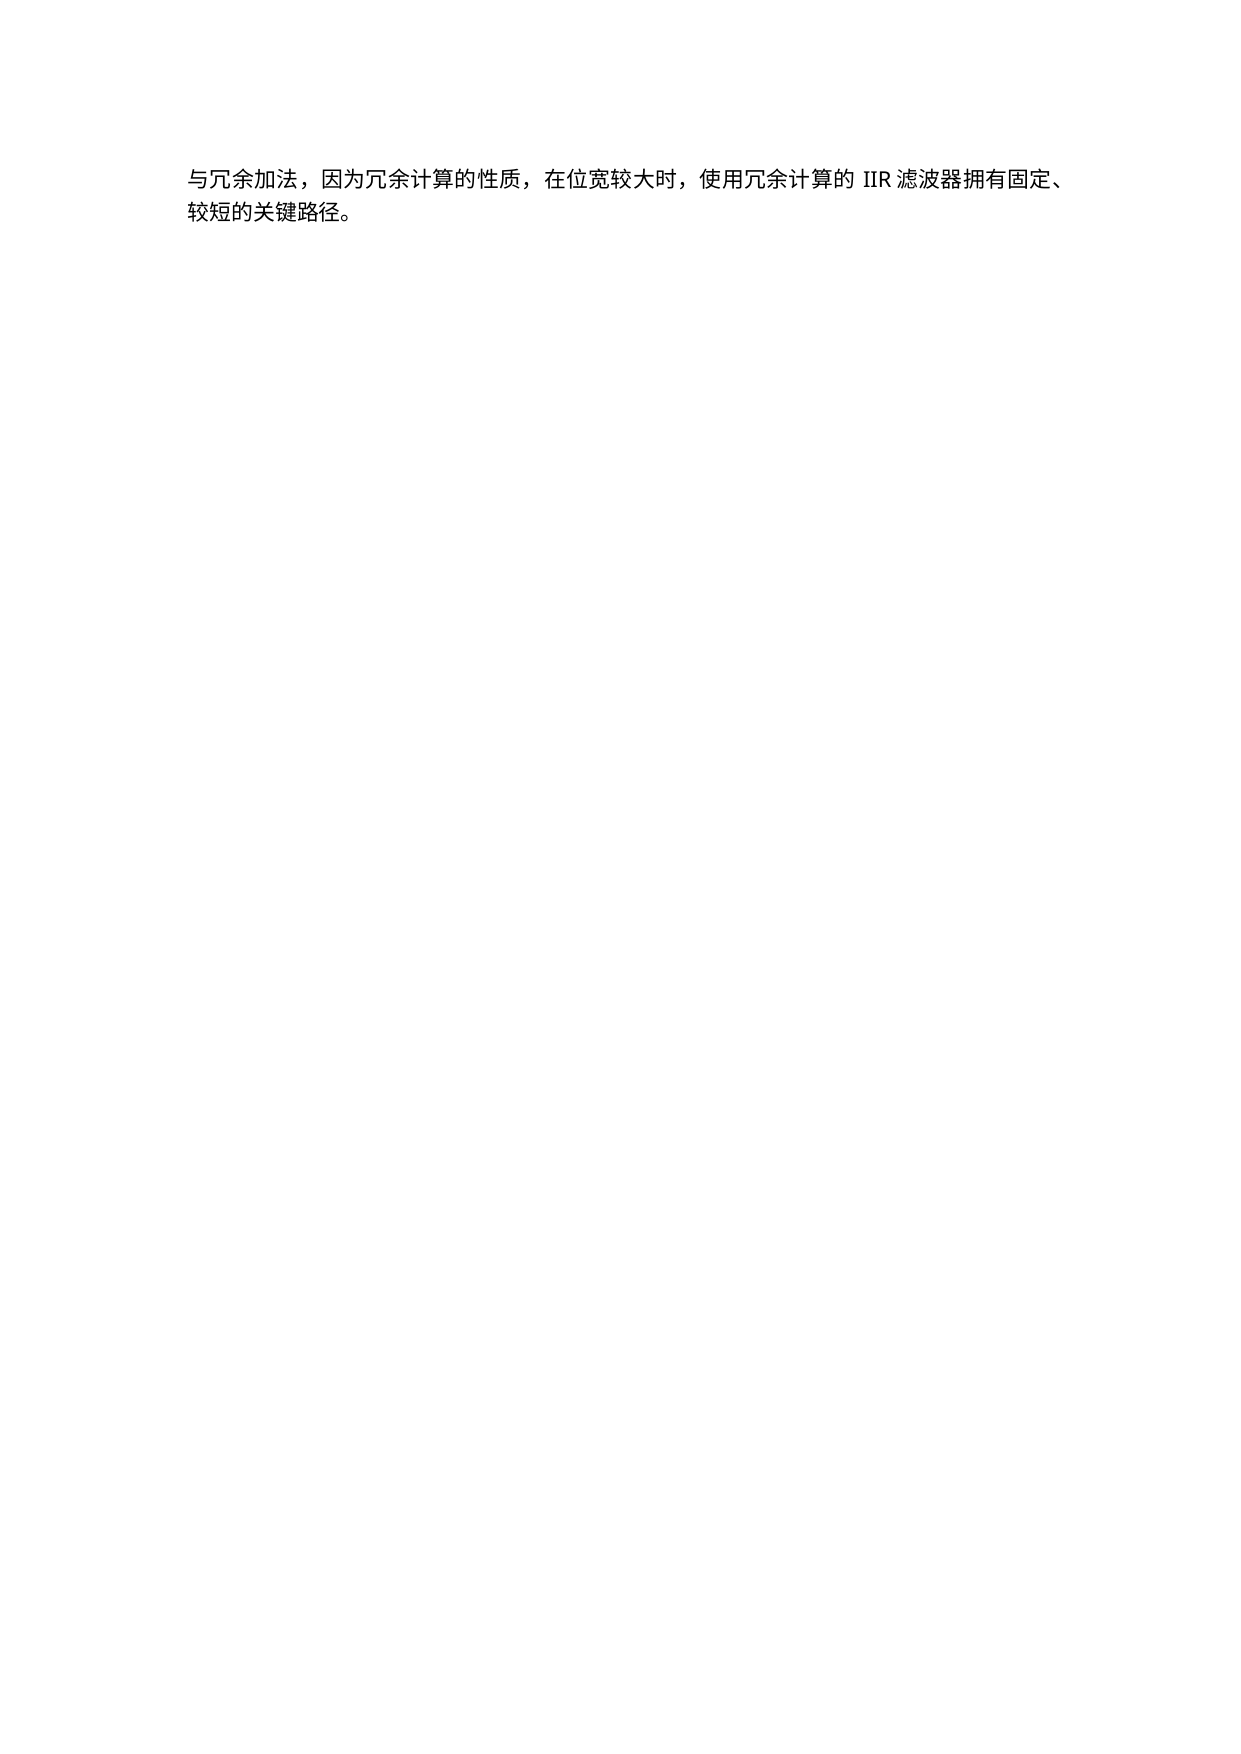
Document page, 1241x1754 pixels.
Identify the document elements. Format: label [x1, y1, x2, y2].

text [187, 162, 1053, 227]
